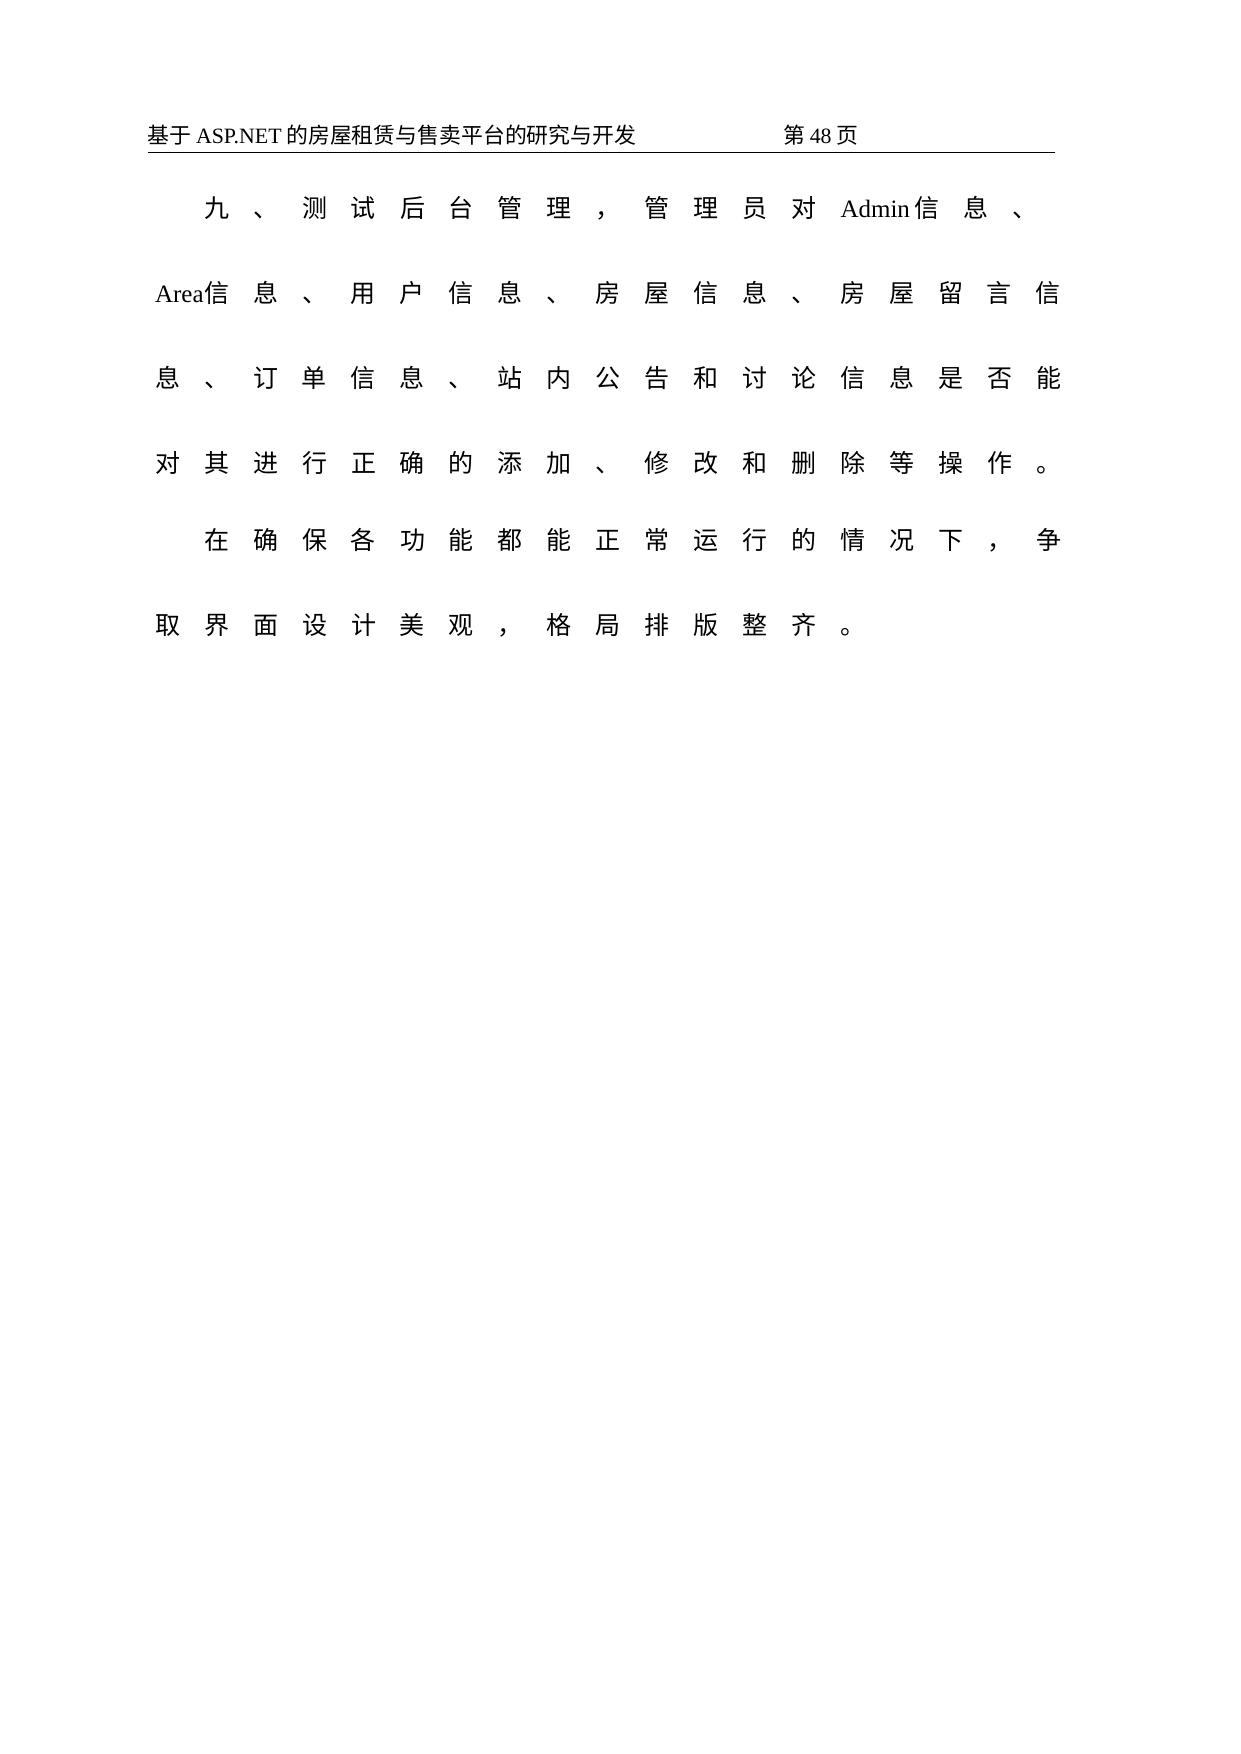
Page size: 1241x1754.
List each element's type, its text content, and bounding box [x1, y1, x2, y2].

text 九、测试后台管理，管理员对Admin信息、Area信息、用户信息、房屋信息、房屋留言信息、订单信息、站内公告和讨论信息是否能对其进行正确的添加、修改和删除等操作。 [155, 173, 1085, 495]
text 在确保各功能都能正常运行的情况下，争取界面设计美观，格局排版整齐。 [155, 504, 1085, 657]
